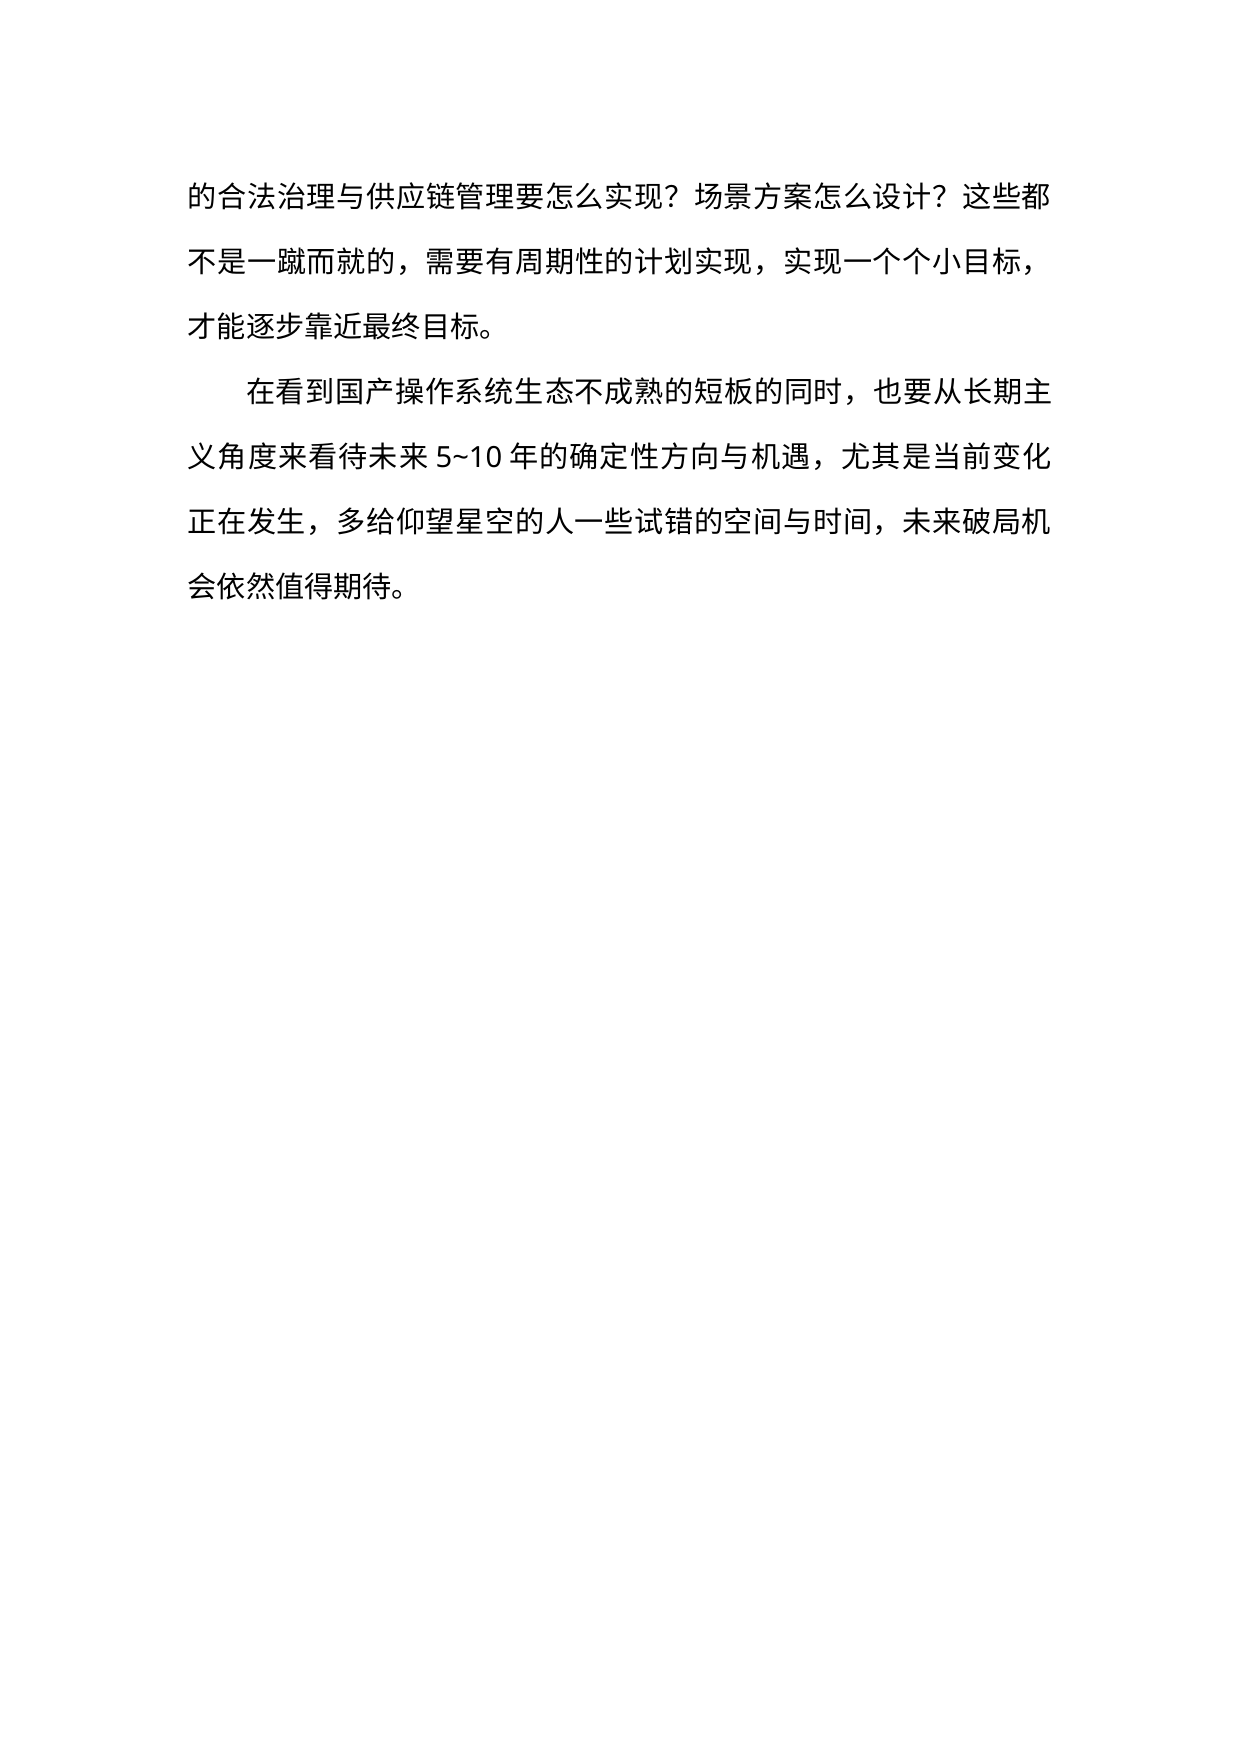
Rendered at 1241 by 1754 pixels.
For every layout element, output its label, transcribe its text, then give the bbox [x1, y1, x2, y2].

text 在看到国产操作系统生态不成熟的短板的同时，也要从长期主义角度来看待未来5~10年的确定性方向与机遇，尤其是当前变化正在发生，多给仰望星空的人一些试错的空间与时间，未来破局机会依然值得期待。 [187, 357, 1053, 617]
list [187, 162, 1053, 357]
